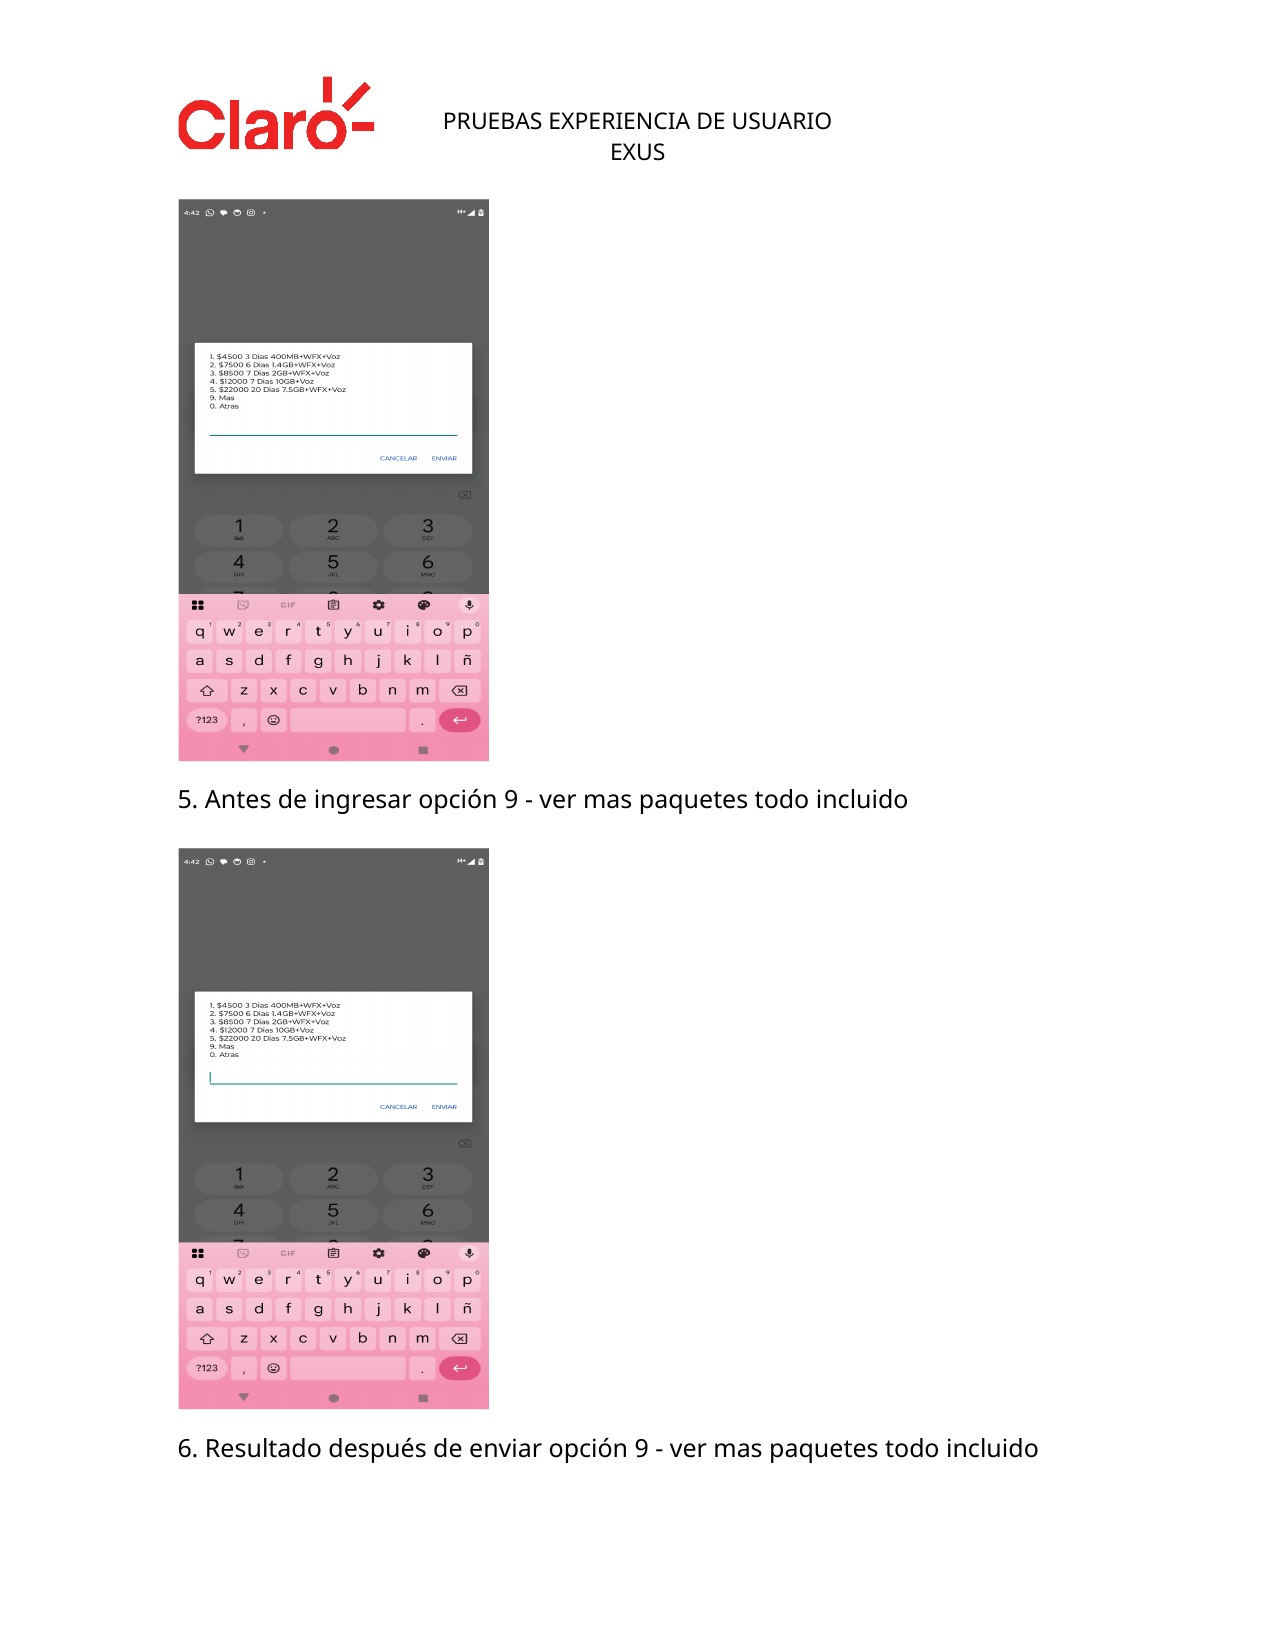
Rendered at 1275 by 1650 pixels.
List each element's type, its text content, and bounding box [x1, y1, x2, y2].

text 5. Antes de ingresar opción 9 - ver mas paquetes todo incluido [177, 782, 1098, 816]
picture [177, 76, 374, 149]
picture [177, 847, 490, 1410]
text 6. Resultado después de enviar opción 9 - ver mas paquetes todo incluido [177, 1431, 1098, 1465]
picture [177, 198, 490, 762]
